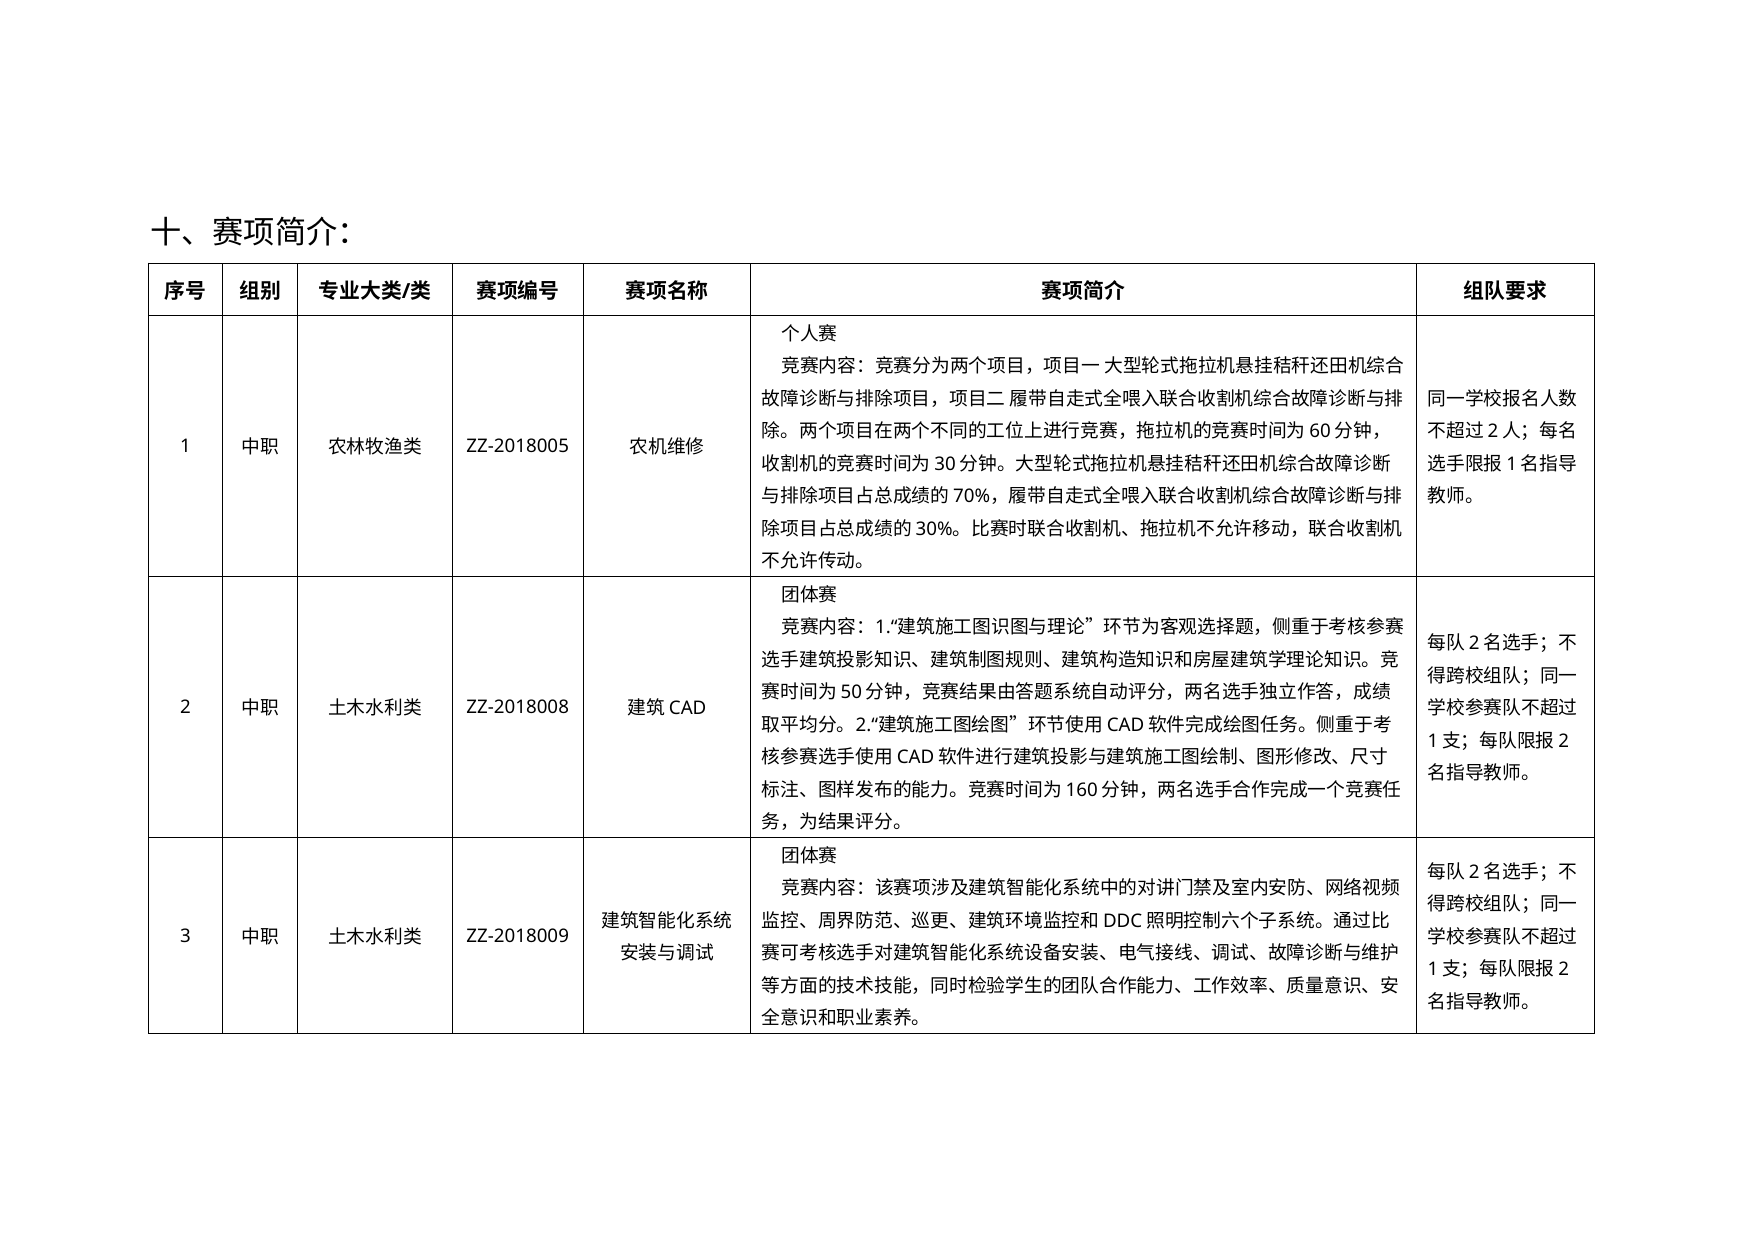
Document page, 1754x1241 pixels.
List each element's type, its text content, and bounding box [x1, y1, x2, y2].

table_cell 每队2名选手；不得跨校组队；同一学校参赛队不超过1支；每队限报2名指导教师。 [1417, 577, 1594, 837]
table_cell 个人赛 竞赛内容：竞赛分为两个项目，项目一 大型轮式拖拉机悬挂秸秆还田机综合故障诊断与排除项目，项目二 履带自走式全喂入联合收割机综合故障诊断与排除。两个项目在两个不同的工位上进行竞赛，拖拉机的竞赛时间为60分钟，收割机的竞赛时间为30分钟。大型轮式拖拉机悬挂秸秆还田机综合故障诊断与排除项目占总成绩的70%，履带自走式全喂入联合收割机综合故障诊断与排除项目占总成绩的30%。比赛时联合收割机、拖拉机不允许移动，联合收割机不允许传动。 [751, 316, 1416, 576]
table_header 专业大类/类 [298, 264, 452, 314]
table_header 赛项简介 [751, 264, 1416, 314]
table_header 序号 [149, 264, 222, 314]
table_header 组别 [223, 264, 297, 314]
table_cell ZZ-2018008 [453, 577, 583, 837]
text 十、赛项简介： [150, 198, 1604, 263]
table_cell 中职 [223, 838, 297, 1033]
table_cell 土木水利类 [298, 838, 452, 1033]
table_cell 同一学校报名人数不超过2人；每名选手限报1名指导教师。 [1417, 316, 1594, 576]
table_cell 中职 [223, 316, 297, 576]
table_header 赛项编号 [453, 264, 583, 314]
table_cell 每队2名选手；不得跨校组队；同一学校参赛队不超过1支；每队限报2名指导教师。 [1417, 838, 1594, 1033]
table_cell 2 [149, 577, 222, 837]
table_cell 中职 [223, 577, 297, 837]
table_cell 3 [149, 838, 222, 1033]
table_cell 农林牧渔类 [298, 316, 452, 576]
table_header 组队要求 [1417, 264, 1594, 314]
table_cell 团体赛 竞赛内容：该赛项涉及建筑智能化系统中的对讲门禁及室内安防、网络视频监控、周界防范、巡更、建筑环境监控和DDC照明控制六个子系统。通过比赛可考核选手对建筑智能化系统设备安装、电气接线、调试、故障诊断与维护等方面的技术技能，同时检验学生的团队合作能力、工作效率、质量意识、安全意识和职业素养。 [751, 838, 1416, 1033]
table_cell 团体赛 竞赛内容：1.“建筑施工图识图与理论”环节为客观选择题，侧重于考核参赛选手建筑投影知识、建筑制图规则、建筑构造知识和房屋建筑学理论知识。竞赛时间为50分钟，竞赛结果由答题系统自动评分，两名选手独立作答，成绩取平均分。2.“建筑施工图绘图”环节使用CAD软件完成绘图任务。侧重于考核参赛选手使用CAD软件进行建筑投影与建筑施工图绘制、图形修改、尺寸标注、图样发布的能力。竞赛时间为160分钟，两名选手合作完成一个竞赛任务，为结果评分。 [751, 577, 1416, 837]
table_cell 农机维修 [584, 316, 750, 576]
table_header 赛项名称 [584, 264, 750, 314]
table_cell 建筑智能化系统安装与调试 [584, 838, 750, 1033]
table_cell 建筑CAD [584, 577, 750, 837]
table_cell 1 [149, 316, 222, 576]
table_cell 土木水利类 [298, 577, 452, 837]
table_cell ZZ-2018005 [453, 316, 583, 576]
table_cell ZZ-2018009 [453, 838, 583, 1033]
